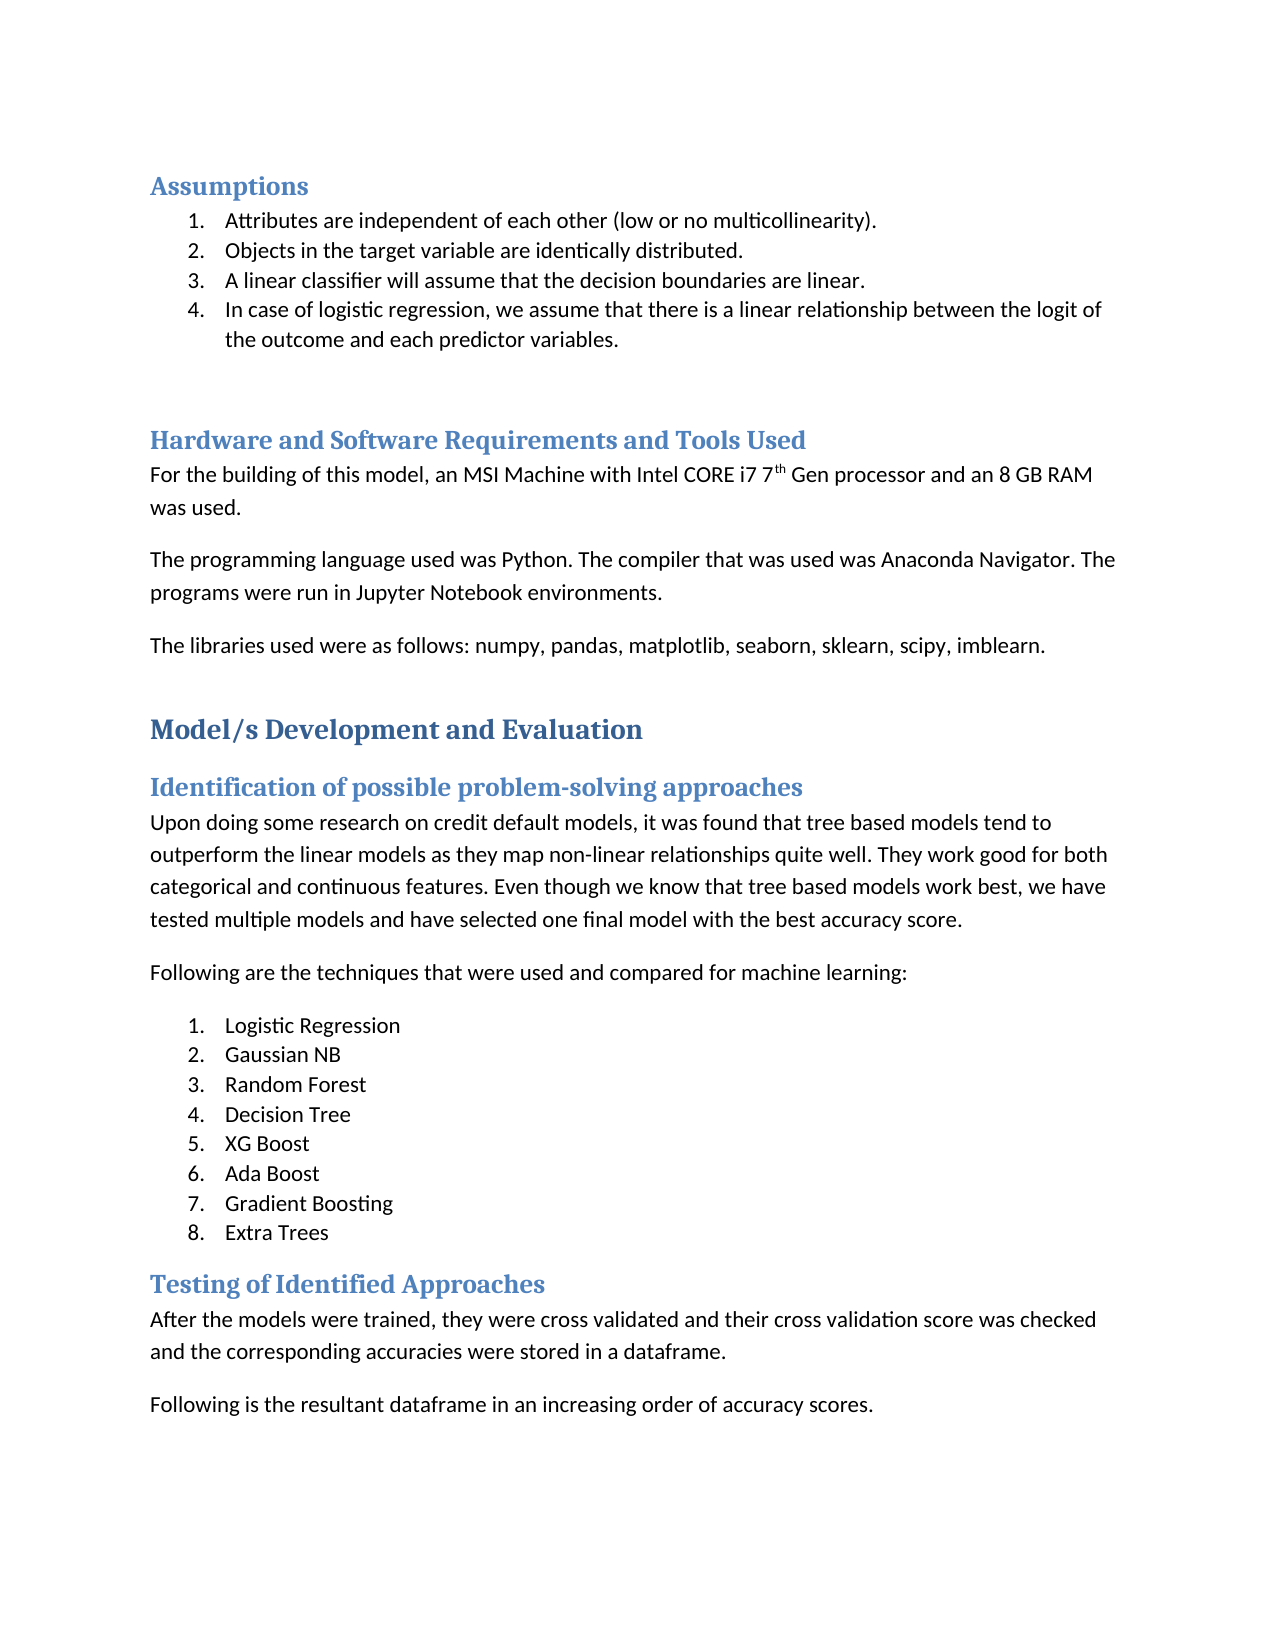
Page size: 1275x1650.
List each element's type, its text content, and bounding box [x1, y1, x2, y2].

list Random Forest [187, 1070, 1125, 1098]
text The programming language used was Python. The compiler that was used was Anaconda Navigator. The programs were run in Jupyter Notebook environments. [150, 546, 1125, 606]
list Extra Trees [187, 1218, 1125, 1247]
text Upon doing some research on credit default models, it was found that tree based models tend to outperform the linear models as they map non-linear relationships quite well. They work good for both categorical and continuous features. Even though we know that tree based models work best, we have tested multiple models and have selected one final model with the best accuracy score. [150, 808, 1125, 933]
subtitle Hardware and Software Requirements and Tools Used [150, 425, 1125, 456]
list A linear classifier will assume that the decision boundaries are linear. [187, 266, 1125, 294]
text The libraries used were as follows: numpy, pandas, matplotlib, seaborn, sklearn, scipy, imblearn. [150, 631, 1125, 659]
list In case of logistic regression, we assume that there is a linear relationship between the logit of the outcome and each predictor variables. [187, 296, 1125, 353]
text Following is the resultant dataframe in an increasing order of accuracy scores. [150, 1390, 1125, 1418]
text For the building of this model, an MSI Machine with Intel CORE i7 7th Gen processor and an 8 GB RAM was used. [150, 460, 1125, 521]
text After the models were trained, they were cross validated and their cross validation score was checked and the corresponding accuracies were stored in a dataframe. [150, 1305, 1125, 1365]
subtitle Model/s Development and Evaluation [150, 713, 1125, 747]
subtitle Assumptions [150, 171, 1125, 202]
list Ada Boost [187, 1159, 1125, 1187]
subtitle Identification of possible problem-solving approaches [150, 772, 1125, 803]
list Gaussian NB [187, 1040, 1125, 1068]
list Objects in the target variable are identically distributed. [187, 236, 1125, 264]
text Following are the techniques that were used and compared for machine learning: [150, 958, 1125, 986]
list XG Boost [187, 1129, 1125, 1157]
list Gradient Boosting [187, 1189, 1125, 1217]
list Attributes are independent of each other (low or no multicollinearity). [187, 207, 1125, 234]
list Logistic Regression [187, 1011, 1125, 1039]
subtitle Testing of Identified Approaches [150, 1269, 1125, 1300]
list Decision Tree [187, 1100, 1125, 1128]
